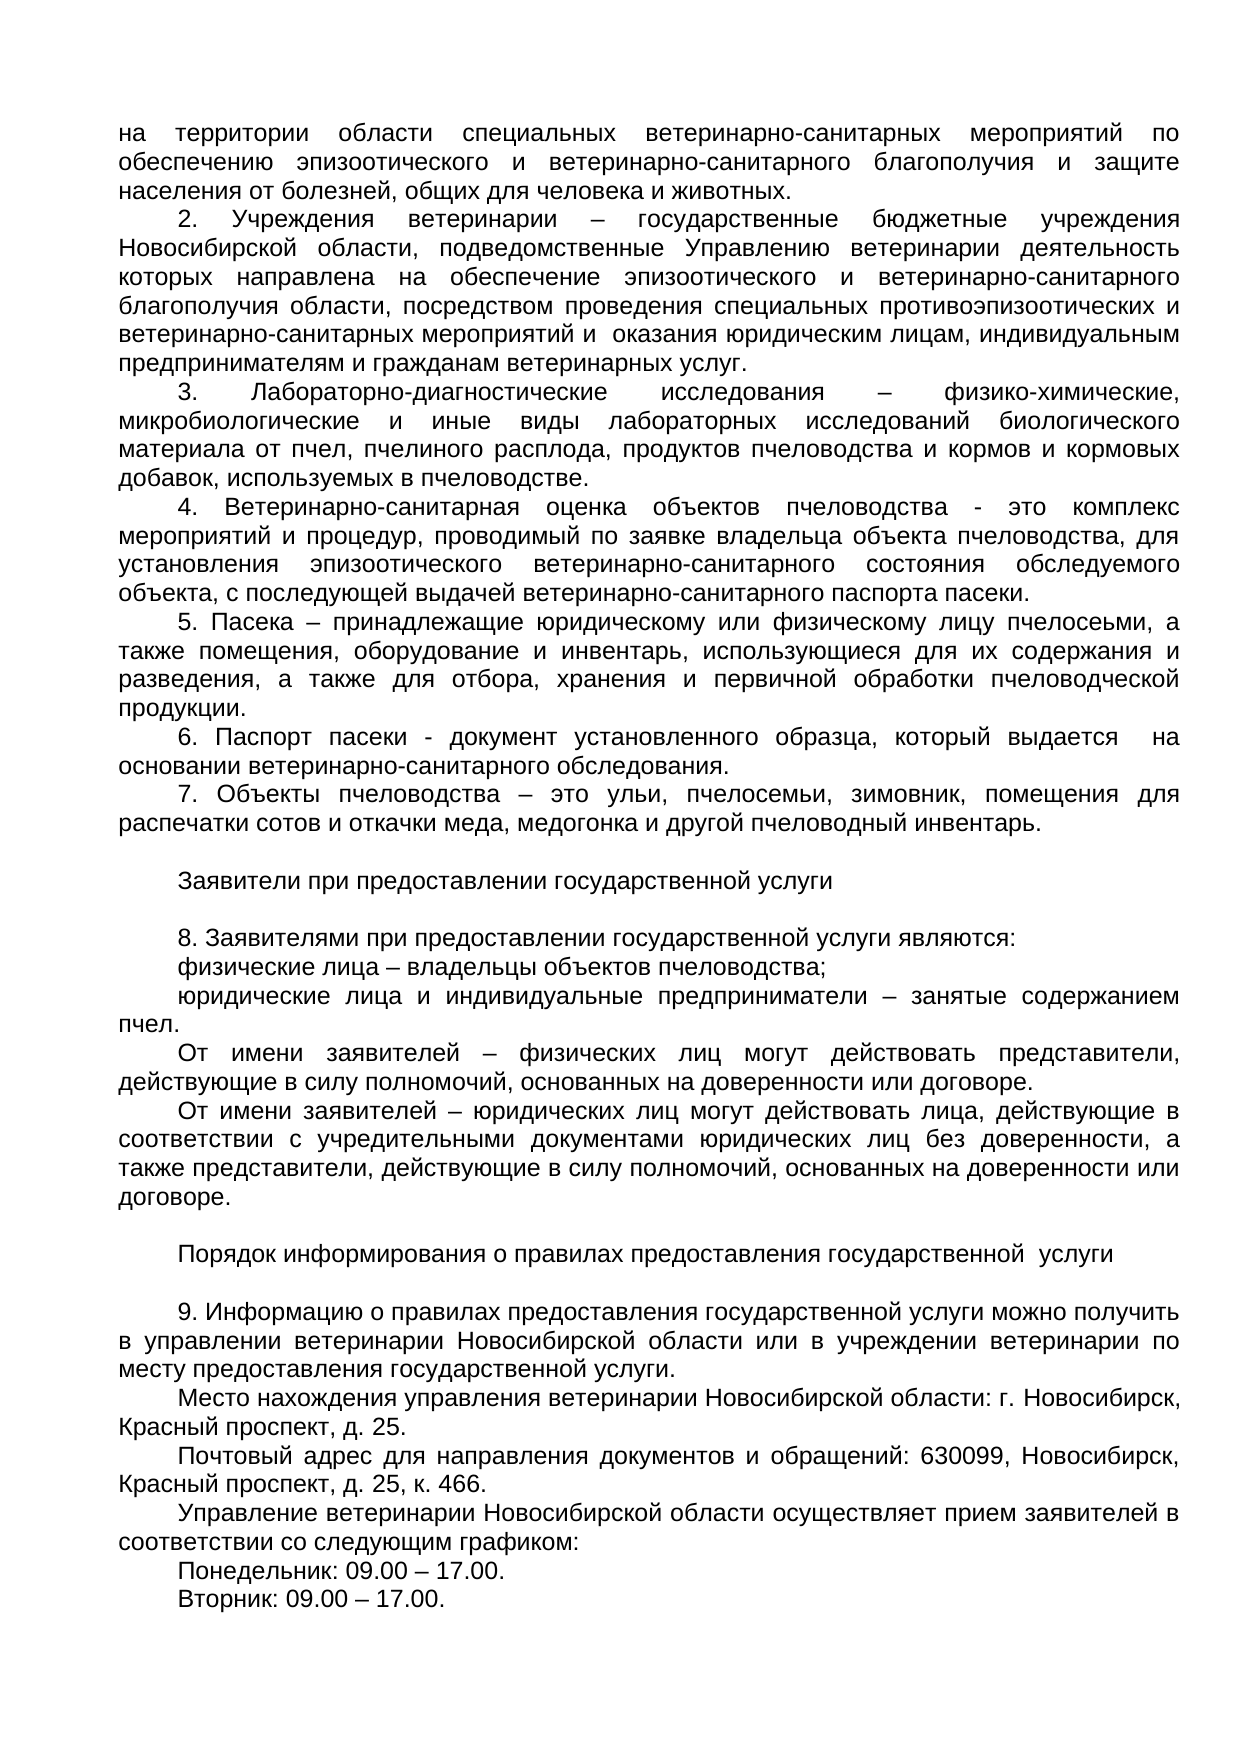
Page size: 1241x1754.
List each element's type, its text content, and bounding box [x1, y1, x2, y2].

text 6. Паспорт пасеки - документ установленного образца, который выдается на основании ветеринарно-санитарного обследования. [118, 722, 1181, 779]
text От имени заявителей – юридических лиц могут действовать лица, действующие в соответствии с учредительными документами юридических лиц без доверенности, а также представители, действующие в силу полномочий, основанных на доверенности или договоре. [118, 1096, 1181, 1211]
text Управление ветеринарии Новосибирской области осуществляет прием заявителей в соответствии со следующим графиком: [118, 1498, 1181, 1556]
text От имени заявителей – физических лиц могут действовать представители, действующие в силу полномочий, основанных на доверенности или договоре. [118, 1038, 1181, 1096]
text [118, 118, 1181, 204]
text 8. Заявителями при предоставлении государственной услуги являются: [118, 923, 1181, 952]
text Место нахождения управления ветеринарии Новосибирской области: г. Новосибирск, Красный проспект, д. 25. [118, 1383, 1181, 1441]
text 4. Ветеринарно-санитарная оценка объектов пчеловодства - это комплекс мероприятий и процедур, проводимый по заявке владельца объекта пчеловодства, для установления эпизоотического ветеринарно-санитарного состояния обследуемого объекта, с последующей выдачей ветеринарно-санитарного паспорта пасеки. [118, 492, 1181, 607]
text Вторник: 09.00 – 17.00. [118, 1584, 1181, 1613]
text 7. Объекты пчеловодства – это ульи, пчелосемьи, зимовник, помещения для распечатки сотов и откачки меда, медогонка и другой пчеловодный инвентарь. [118, 779, 1181, 837]
text 2. Учреждения ветеринарии – государственные бюджетные учреждения Новосибирской области, подведомственные Управлению ветеринарии деятельность которых направлена на обеспечение эпизоотического и ветеринарно-санитарного благополучия области, посредством проведения специальных противоэпизоотических и ветеринарно-санитарных мероприятий и оказания юридическим лицам, индивидуальным предпринимателям и гражданам ветеринарных услуг. [118, 204, 1181, 377]
text 9. Информацию о правилах предоставления государственной услуги можно получить в управлении ветеринарии Новосибирской области или в учреждении ветеринарии по месту предоставления государственной услуги. [118, 1297, 1181, 1383]
text 5. Пасека – принадлежащие юридическому или физическому лицу пчелосеьми, а также помещения, оборудование и инвентарь, использующиеся для их содержания и разведения, а также для отбора, хранения и первичной обработки пчеловодческой продукции. [118, 607, 1181, 722]
text Понедельник: 09.00 – 17.00. [118, 1556, 1181, 1584]
text юридические лица и индивидуальные предприниматели – занятые содержанием пчел. [118, 981, 1181, 1038]
text Порядок информирования о правилах предоставления государственной услуги [118, 1239, 1181, 1268]
text 3. Лабораторно-диагностические исследования – физико-химические, микробиологические и иные виды лабораторных исследований биологического материала от пчел, пчелиного расплода, продуктов пчеловодства и кормов и кормовых добавок, используемых в пчеловодстве. [118, 377, 1181, 492]
text Почтовый адрес для направления документов и обращений: 630099, Новосибирск, Красный проспект, д. 25, к. 466. [118, 1441, 1181, 1498]
text физические лица – владельцы объектов пчеловодства; [118, 952, 1181, 981]
text Заявители при предоставлении государственной услуги [118, 866, 1181, 894]
